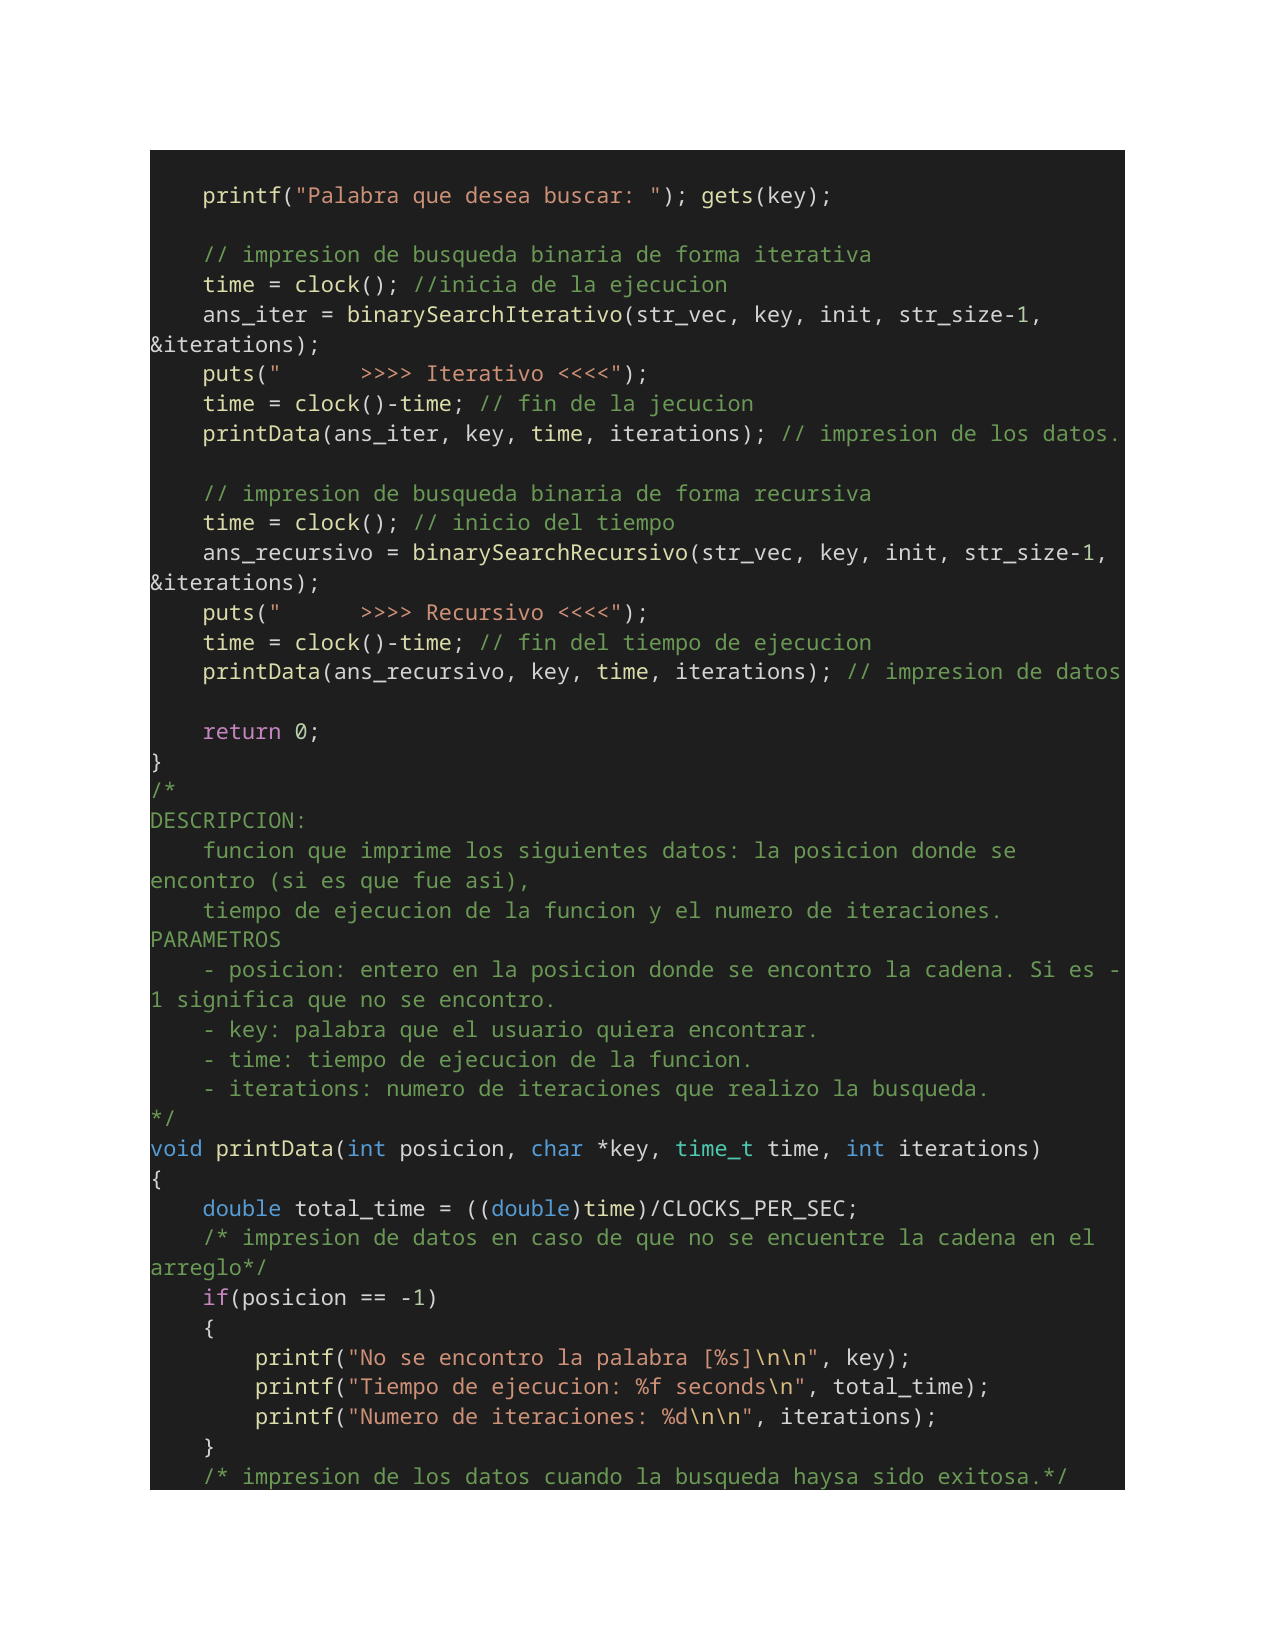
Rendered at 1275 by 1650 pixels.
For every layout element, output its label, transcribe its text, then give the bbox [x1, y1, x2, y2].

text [150, 1371, 1125, 1401]
text - time: tiempo de ejecucion de la funcion. [150, 1043, 1125, 1073]
text time = clock()-time; // fin del tiempo de ejecucion [150, 627, 1125, 656]
text puts(" >>>> Iterativo <<<<"); [150, 358, 1125, 388]
text printf("No se encontro la palabra [%s]\n\n", key); [150, 1341, 1125, 1371]
text /* impresion de datos en caso de que no se encuentre la cadena en el arreglo*/ [150, 1222, 1125, 1282]
text printf("Palabra que desea buscar: "); gets(key); [150, 180, 1125, 209]
text time = clock()-time; // fin de la jecucion [150, 388, 1125, 418]
text time = clock(); // inicio del tiempo [150, 507, 1125, 537]
text puts(" >>>> Recursivo <<<<"); [150, 597, 1125, 627]
text /* impresion de los datos cuando la busqueda haysa sido exitosa.*/ [150, 1461, 1125, 1490]
text */ [150, 1103, 1125, 1133]
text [150, 1401, 1125, 1431]
text { [150, 1163, 1125, 1192]
text } [150, 746, 1125, 775]
text funcion que imprime los siguientes datos: la posicion donde se encontro (si es que fue asi), [150, 835, 1125, 894]
text - key: palabra que el usuario quiera encontrar. [150, 1014, 1125, 1043]
text void printData(int posicion, char *key, time_t time, int iterations) [150, 1133, 1125, 1163]
text - posicion: entero en la posicion donde se encontro la cadena. Si es -1 significa que no se encontro. [150, 954, 1125, 1014]
text tiempo de ejecucion de la funcion y el numero de iteraciones. [150, 894, 1125, 924]
text time = clock(); //inicia de la ejecucion [150, 269, 1125, 299]
text { [150, 1312, 1125, 1341]
text ans_recursivo = binarySearchRecursivo(str_vec, key, init, str_size-1, &iterations); [150, 537, 1125, 597]
text DESCRIPCION: [150, 805, 1125, 835]
text /* [150, 775, 1125, 805]
text // impresion de busqueda binaria de forma recursiva [150, 478, 1125, 507]
text ans_iter = binarySearchIterativo(str_vec, key, init, str_size-1, &iterations); [150, 299, 1125, 358]
text // impresion de busqueda binaria de forma iterativa [150, 239, 1125, 269]
text } [150, 1431, 1125, 1461]
text - iterations: numero de iteraciones que realizo la busqueda. [150, 1073, 1125, 1103]
text return 0; [150, 716, 1125, 746]
text double total_time = ((double)time)/CLOCKS_PER_SEC; [150, 1192, 1125, 1222]
text printData(ans_iter, key, time, iterations); // impresion de los datos. [150, 418, 1125, 448]
text if(posicion == -1) [150, 1282, 1125, 1312]
text PARAMETROS [150, 924, 1125, 954]
text printData(ans_recursivo, key, time, iterations); // impresion de datos [150, 656, 1125, 686]
